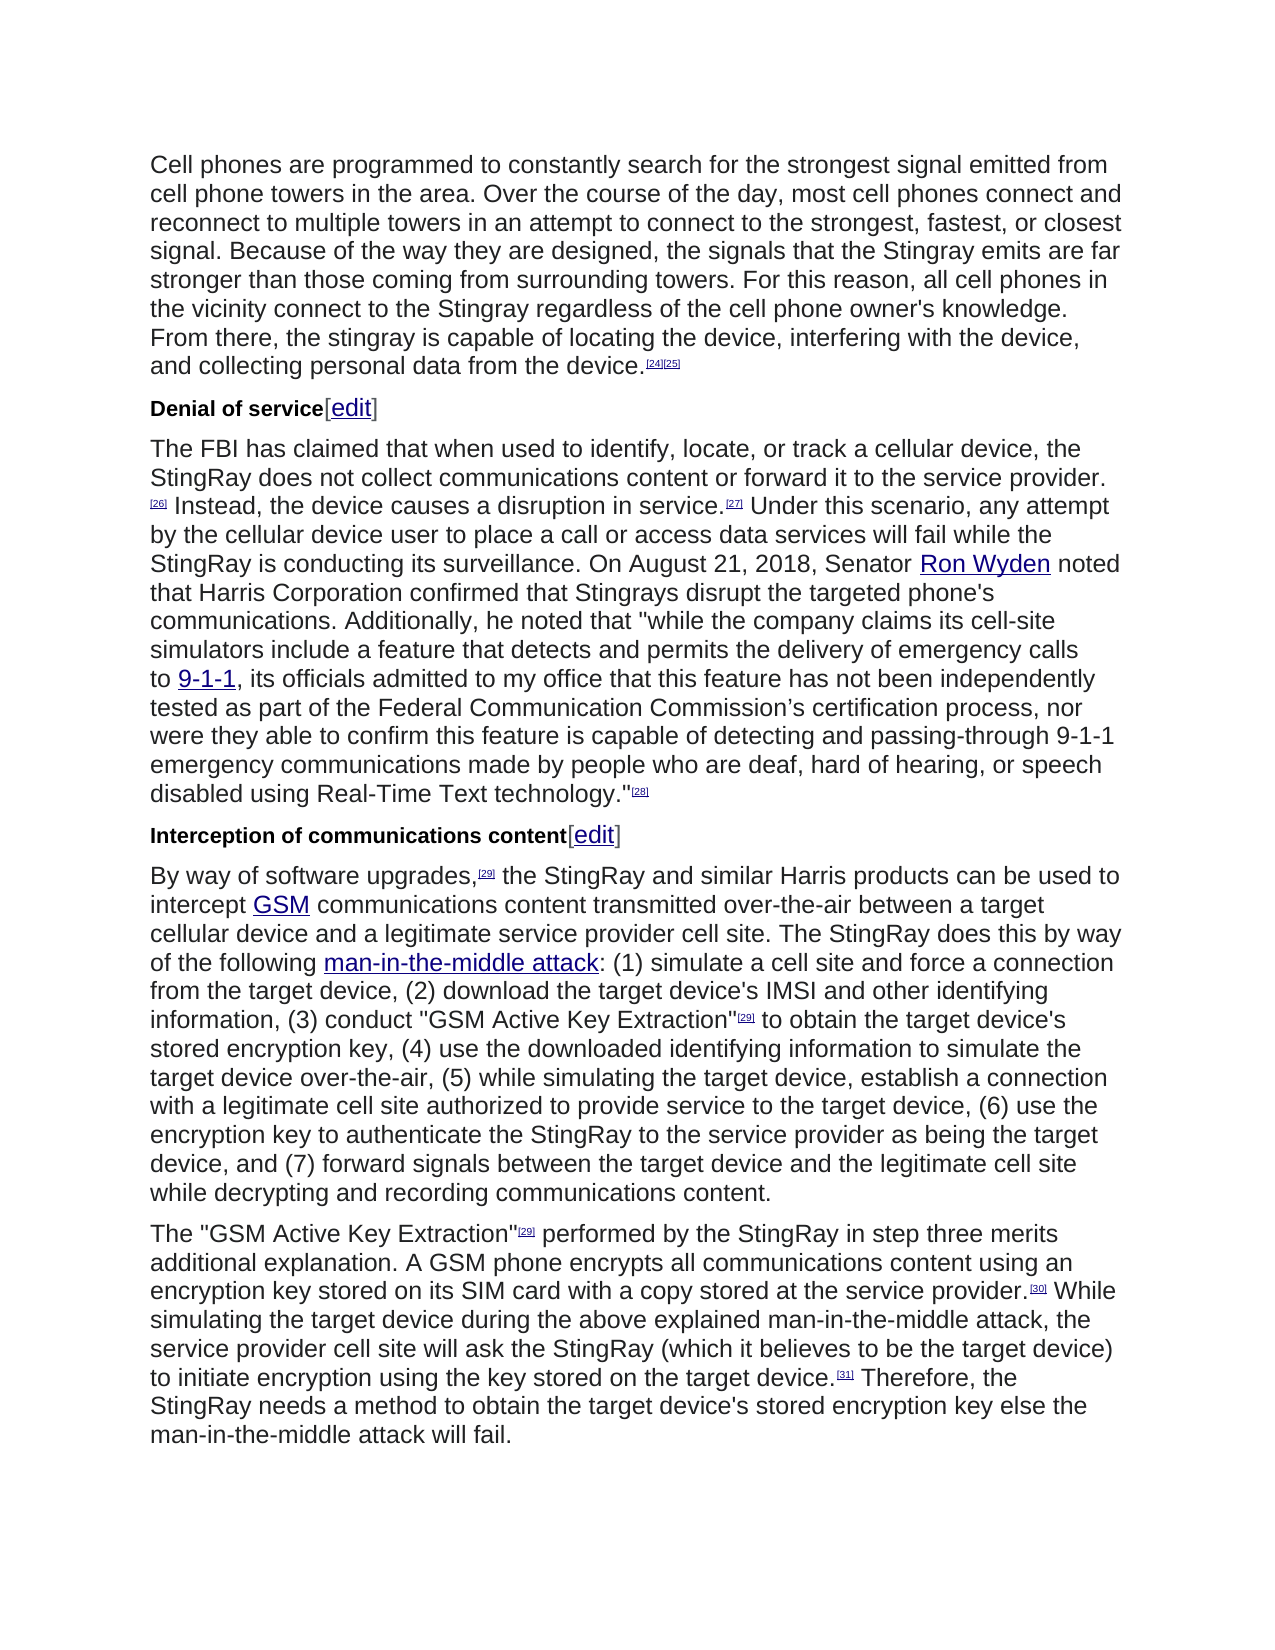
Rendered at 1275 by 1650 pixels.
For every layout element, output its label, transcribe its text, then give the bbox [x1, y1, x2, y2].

text The "GSM Active Key Extraction"[29] performed by the StingRay in step three merits additional explanation. A GSM phone encrypts all communications content using an encryption key stored on its SIM card with a copy stored at the service provider.[30] While simulating the target device during the above explained man-in-the-middle attack, the service provider cell site will ask the StingRay (which it believes to be the target device) to initiate encryption using the key stored on the target device.[31] Therefore, the StingRay needs a method to obtain the target device's stored encryption key else the man-in-the-middle attack will fail. [150, 1219, 1125, 1449]
text Denial of service[edit] [150, 392, 1125, 421]
text Interception of communications content[edit] [150, 820, 1125, 849]
text Cell phones are programmed to constantly search for the strongest signal emitted from cell phone towers in the area. Over the course of the day, most cell phones connect and reconnect to multiple towers in an attempt to connect to the strongest, fastest, or closest signal. Because of the way they are designed, the signals that the Stingray emits are far stronger than those coming from surrounding towers. For this reason, all cell phones in the vicinity connect to the Stingray regardless of the cell phone owner's knowledge. From there, the stingray is capable of locating the device, interfering with the device, and collecting personal data from the device.[24][25] [150, 150, 1125, 380]
text By way of software upgrades,[29] the StingRay and similar Harris products can be used to intercept GSM communications content transmitted over-the-air between a target cellular device and a legitimate service provider cell site. The StingRay does this by way of the following man-in-the-middle attack: (1) simulate a cell site and force a connection from the target device, (2) download the target device's IMSI and other identifying information, (3) conduct "GSM Active Key Extraction"[29] to obtain the target device's stored encryption key, (4) use the downloaded identifying information to simulate the target device over-the-air, (5) while simulating the target device, establish a connection with a legitimate cell site authorized to provide service to the target device, (6) use the encryption key to authenticate the StingRay to the service provider as being the target device, and (7) forward signals between the target device and the legitimate cell site while decrypting and recording communications content. [150, 861, 1125, 1206]
text The FBI has claimed that when used to identify, locate, or track a cellular device, the StingRay does not collect communications content or forward it to the service provider.[26] Instead, the device causes a disruption in service.[27] Under this scenario, any attempt by the cellular device user to place a call or access data services will fail while the StingRay is conducting its surveillance. On August 21, 2018, Senator Ron Wyden noted that Harris Corporation confirmed that Stingrays disrupt the targeted phone's communications. Additionally, he noted that "while the company claims its cell-site simulators include a feature that detects and permits the delivery of emergency calls to 9-1-1, its officials admitted to my office that this feature has not been independently tested as part of the Federal Communication Commission’s certification process, nor were they able to confirm this feature is capable of detecting and passing-through 9-1-1 emergency communications made by people who are deaf, hard of hearing, or speech disabled using Real-Time Text technology."[28] [150, 434, 1125, 807]
